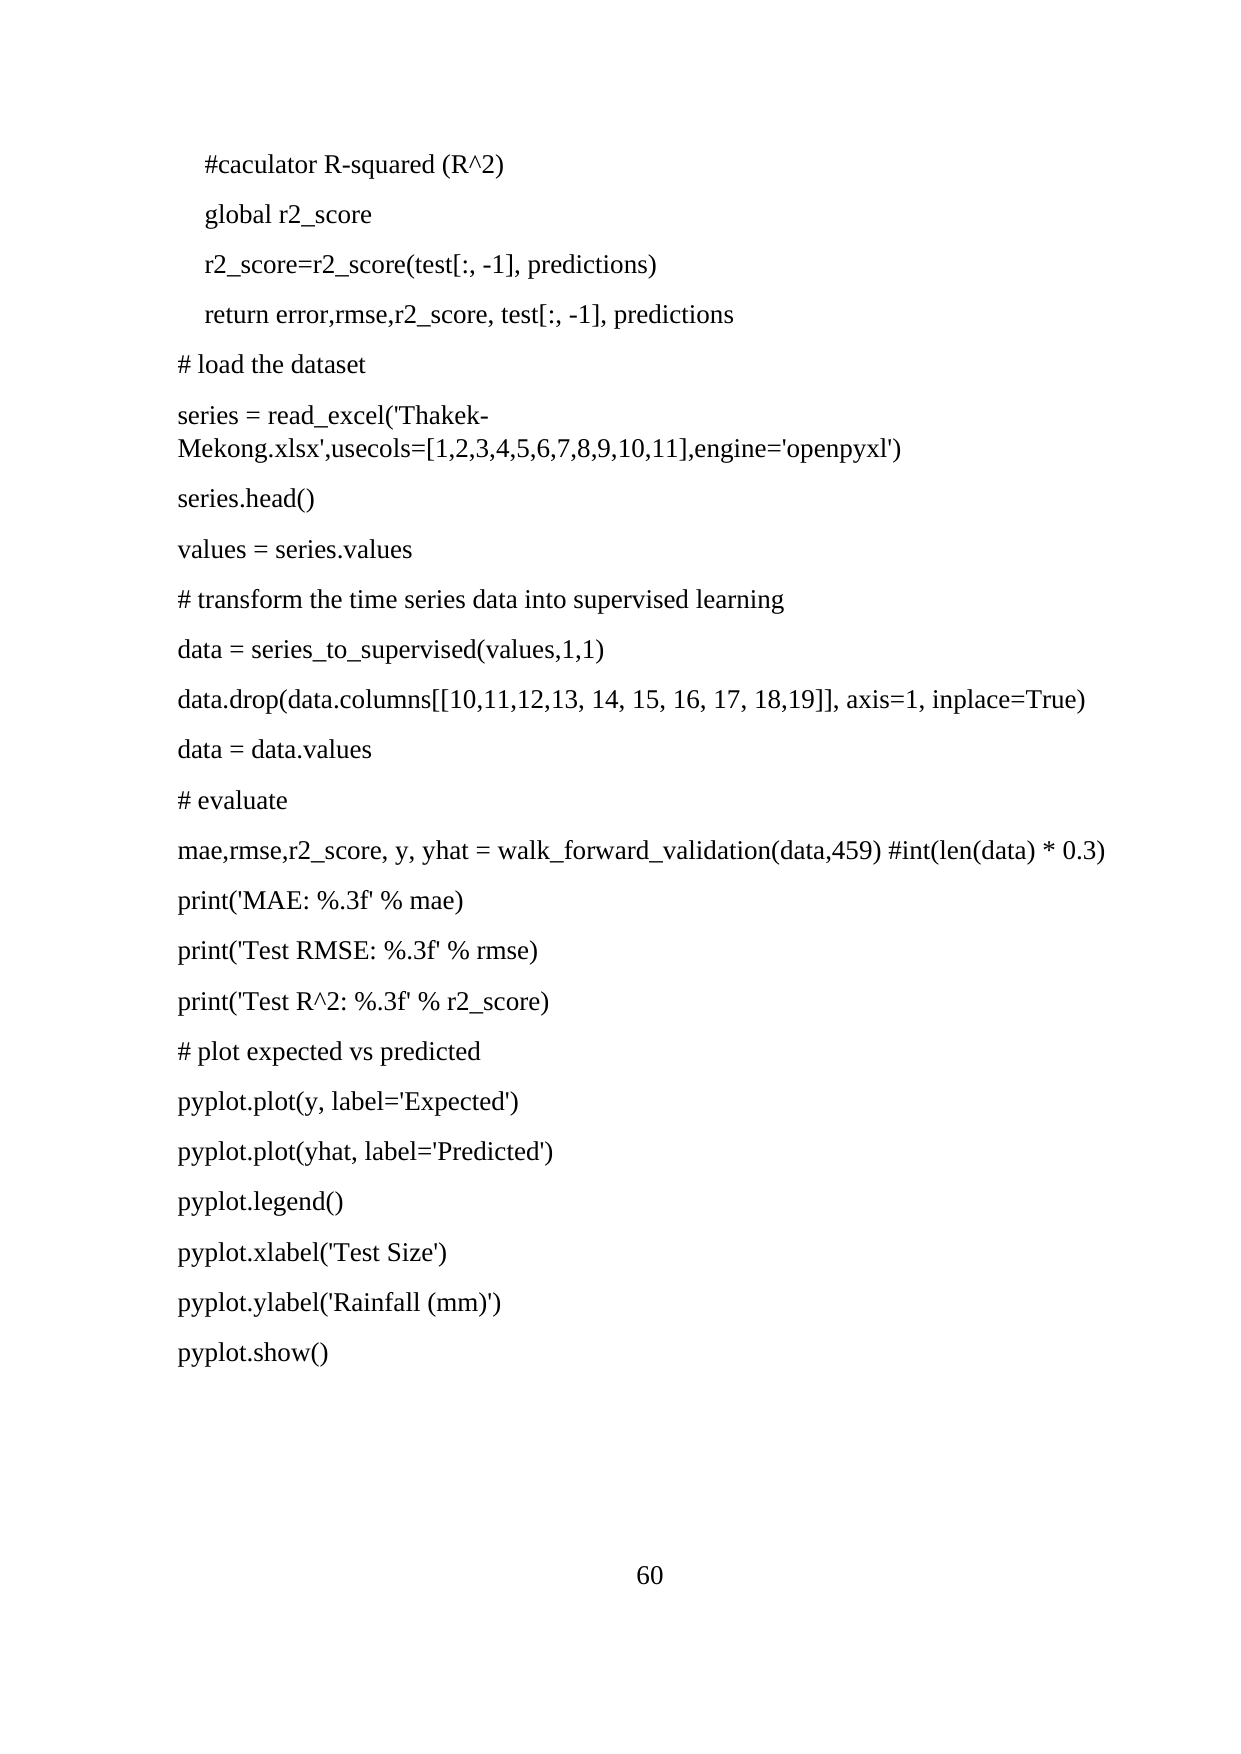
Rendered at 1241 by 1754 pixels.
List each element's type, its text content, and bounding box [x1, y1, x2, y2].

text series = read_excel('Thakek-Mekong.xlsx',usecols=[1,2,3,4,5,6,7,8,9,10,11],engine='openpyxl') [177, 399, 1122, 463]
text print('Test RMSE: %.3f' % rmse) [177, 934, 1122, 966]
text print('MAE: %.3f' % mae) [177, 884, 1122, 915]
text #caculator R-squared (R^2) [177, 148, 1122, 179]
text pyplot.xlabel('Test Size') [177, 1236, 1122, 1267]
text pyplot.plot(yhat, label='Predicted') [177, 1135, 1122, 1166]
text mae,rmse,r2_score, y, yhat = walk_forward_validation(data,459) #int(len(data) * 0.3) [177, 834, 1122, 865]
text pyplot.ylabel('Rainfall (mm)') [177, 1286, 1122, 1317]
text pyplot.plot(y, label='Expected') [177, 1085, 1122, 1116]
text # load the dataset [177, 348, 1122, 380]
text # plot expected vs predicted [177, 1035, 1122, 1066]
text # evaluate [177, 784, 1122, 815]
text # transform the time series data into supervised learning [177, 583, 1122, 614]
text return error,rmse,r2_score, test[:, -1], predictions [177, 298, 1122, 329]
text data = data.values [177, 733, 1122, 765]
text data = series_to_supervised(values,1,1) [177, 633, 1122, 664]
text r2_score=r2_score(test[:, -1], predictions) [177, 248, 1122, 279]
text data.drop(data.columns[[10,11,12,13, 14, 15, 16, 17, 18,19]], axis=1, inplace=True) [177, 683, 1122, 714]
text series.head() [177, 482, 1122, 514]
text values = series.values [177, 533, 1122, 564]
text global r2_score [177, 198, 1122, 229]
text pyplot.show() [177, 1336, 1122, 1367]
text pyplot.legend() [177, 1185, 1122, 1217]
text print('Test R^2: %.3f' % r2_score) [177, 984, 1122, 1016]
